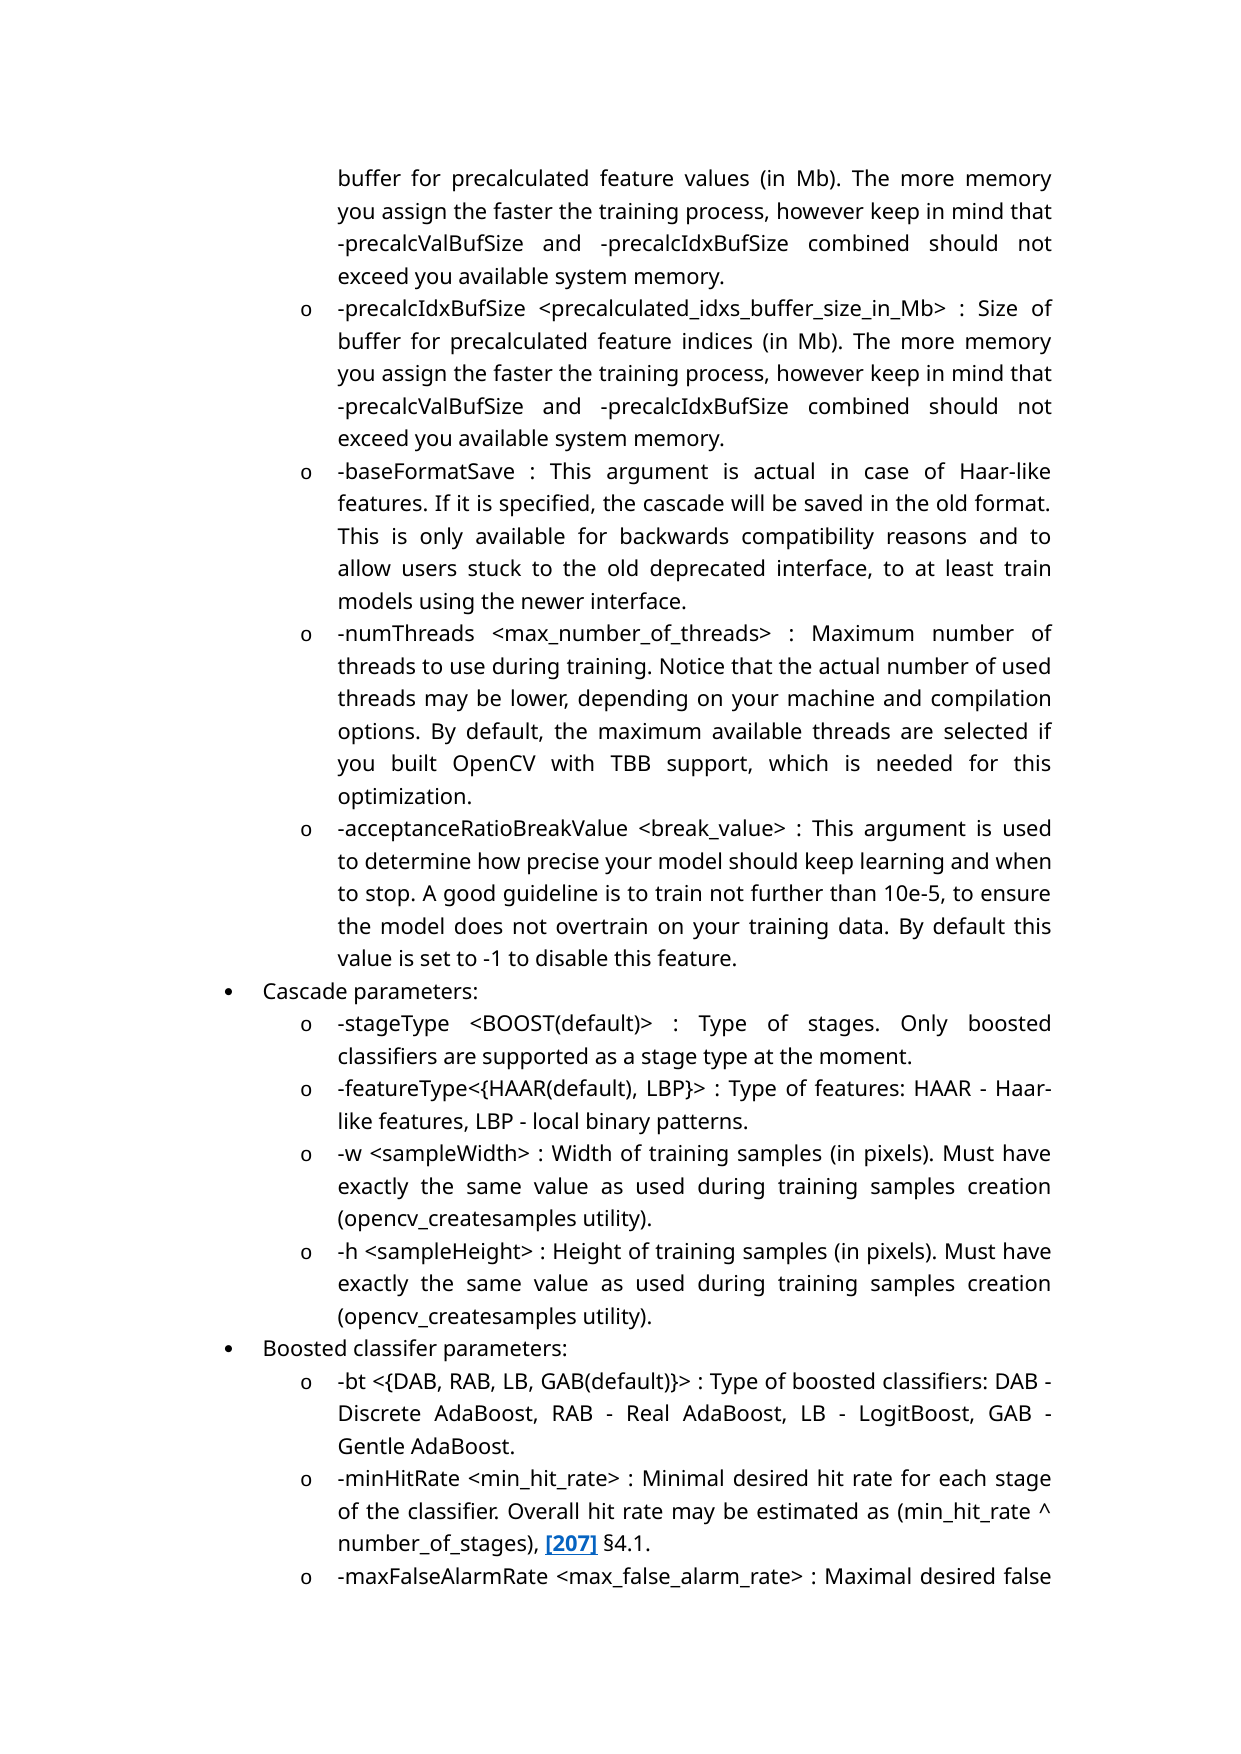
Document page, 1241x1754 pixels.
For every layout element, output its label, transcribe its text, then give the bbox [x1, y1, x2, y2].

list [300, 162, 1053, 292]
list -minHitRate <min_hit_rate> : Minimal desired hit rate for each stage of the classifier. Overall hit rate may be estimated as (min_hit_rate ^ number_of_stages), [207] §4.1. [300, 1462, 1053, 1559]
list -stageType <BOOST(default)> : Type of stages. Only boosted classifiers are supported as a stage type at the moment. [300, 1007, 1053, 1072]
list -precalcIdxBufSize <precalculated_idxs_buffer_size_in_Mb> : Size of buffer for precalculated feature indices (in Mb). The more memory you assign the faster the training process, however keep in mind that -precalcValBufSize and -precalcIdxBufSize combined should not exceed you available system memory. [300, 292, 1053, 454]
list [300, 1559, 1053, 1592]
list -acceptanceRatioBreakValue <break_value> : This argument is used to determine how precise your model should keep learning and when to stop. A good guideline is to train not further than 10e-5, to ensure the model does not overtrain on your training data. By default this value is set to -1 to disable this feature. [300, 812, 1053, 974]
list -h <sampleHeight> : Height of training samples (in pixels). Must have exactly the same value as used during training samples creation (opencv_createsamples utility). [300, 1234, 1053, 1332]
list -numThreads <max_number_of_threads> : Maximum number of threads to use during training. Notice that the actual number of used threads may be lower, depending on your machine and compilation options. By default, the maximum available threads are selected if you built OpenCV with TBB support, which is needed for this optimization. [300, 617, 1053, 812]
list -w <sampleWidth> : Width of training samples (in pixels). Must have exactly the same value as used during training samples creation (opencv_createsamples utility). [300, 1137, 1053, 1234]
list -featureType<{HAAR(default), LBP}> : Type of features: HAAR - Haar-like features, LBP - local binary patterns. [300, 1072, 1053, 1137]
list Boosted classifer parameters: [225, 1332, 1053, 1364]
list -baseFormatSave : This argument is actual in case of Haar-like features. If it is specified, the cascade will be saved in the old format. This is only available for backwards compatibility reasons and to allow users stuck to the old deprecated interface, to at least train models using the newer interface. [300, 454, 1053, 617]
list Cascade parameters: [225, 974, 1053, 1007]
list -bt <{DAB, RAB, LB, GAB(default)}> : Type of boosted classifiers: DAB - Discrete AdaBoost, RAB - Real AdaBoost, LB - LogitBoost, GAB - Gentle AdaBoost. [300, 1364, 1053, 1462]
